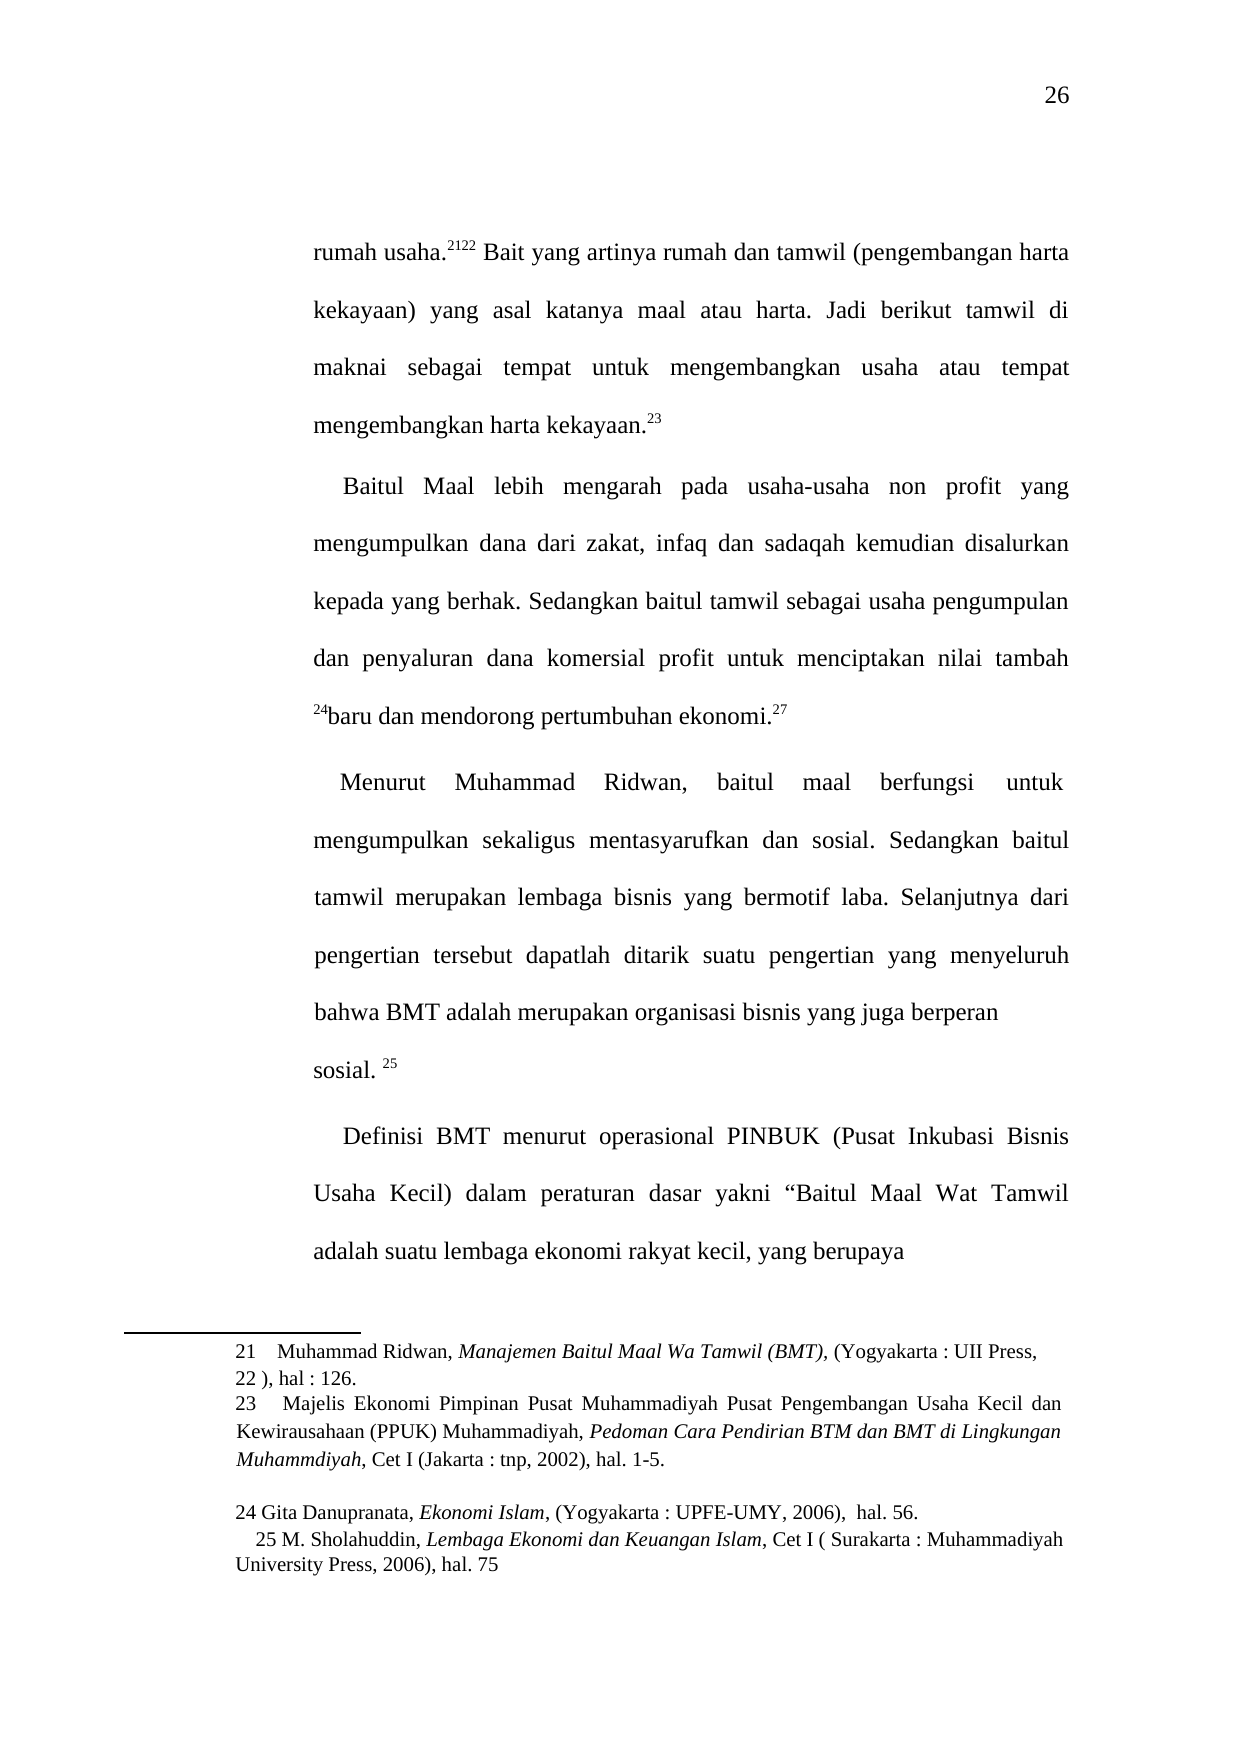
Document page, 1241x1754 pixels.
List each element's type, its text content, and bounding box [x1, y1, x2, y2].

text Definisi BMT menurut operasional PINBUK (Pusat Inkubasi Bisnis Usaha Kecil) dalam peraturan dasar yakni “Baitul Maal Wat Tamwil adalah suatu lembaga ekonomi rakyat kecil, yang berupaya [313, 1121, 1069, 1265]
text sosial. [313, 1055, 1069, 1084]
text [313, 237, 1069, 438]
text Menurut Muhammad Ridwan, baitul maal berfungsi untuk [124, 767, 1069, 796]
text Baitul Maal lebih mengarah pada usaha-usaha non profit yang mengumpulkan dana dari zakat, infaq dan sadaqah kemudian disalurkan kepada yang berhak. Sedangkan baitul tamwil sebagai usaha pengumpulan dan penyaluran dana komersial profit untuk menciptakan nilai tambah baru dan mendorong pertumbuhan ekonomi.27 [313, 471, 1069, 730]
text mengumpulkan sekaligus mentasyarufkan dan sosial. Sedangkan baitul tamwil merupakan lembaga bisnis yang bermotif laba. Selanjutnya dari pengertian tersebut dapatlah ditarik suatu pengertian yang menyeluruh bahwa BMT adalah merupakan organisasi bisnis yang juga berperan [313, 825, 1069, 1026]
